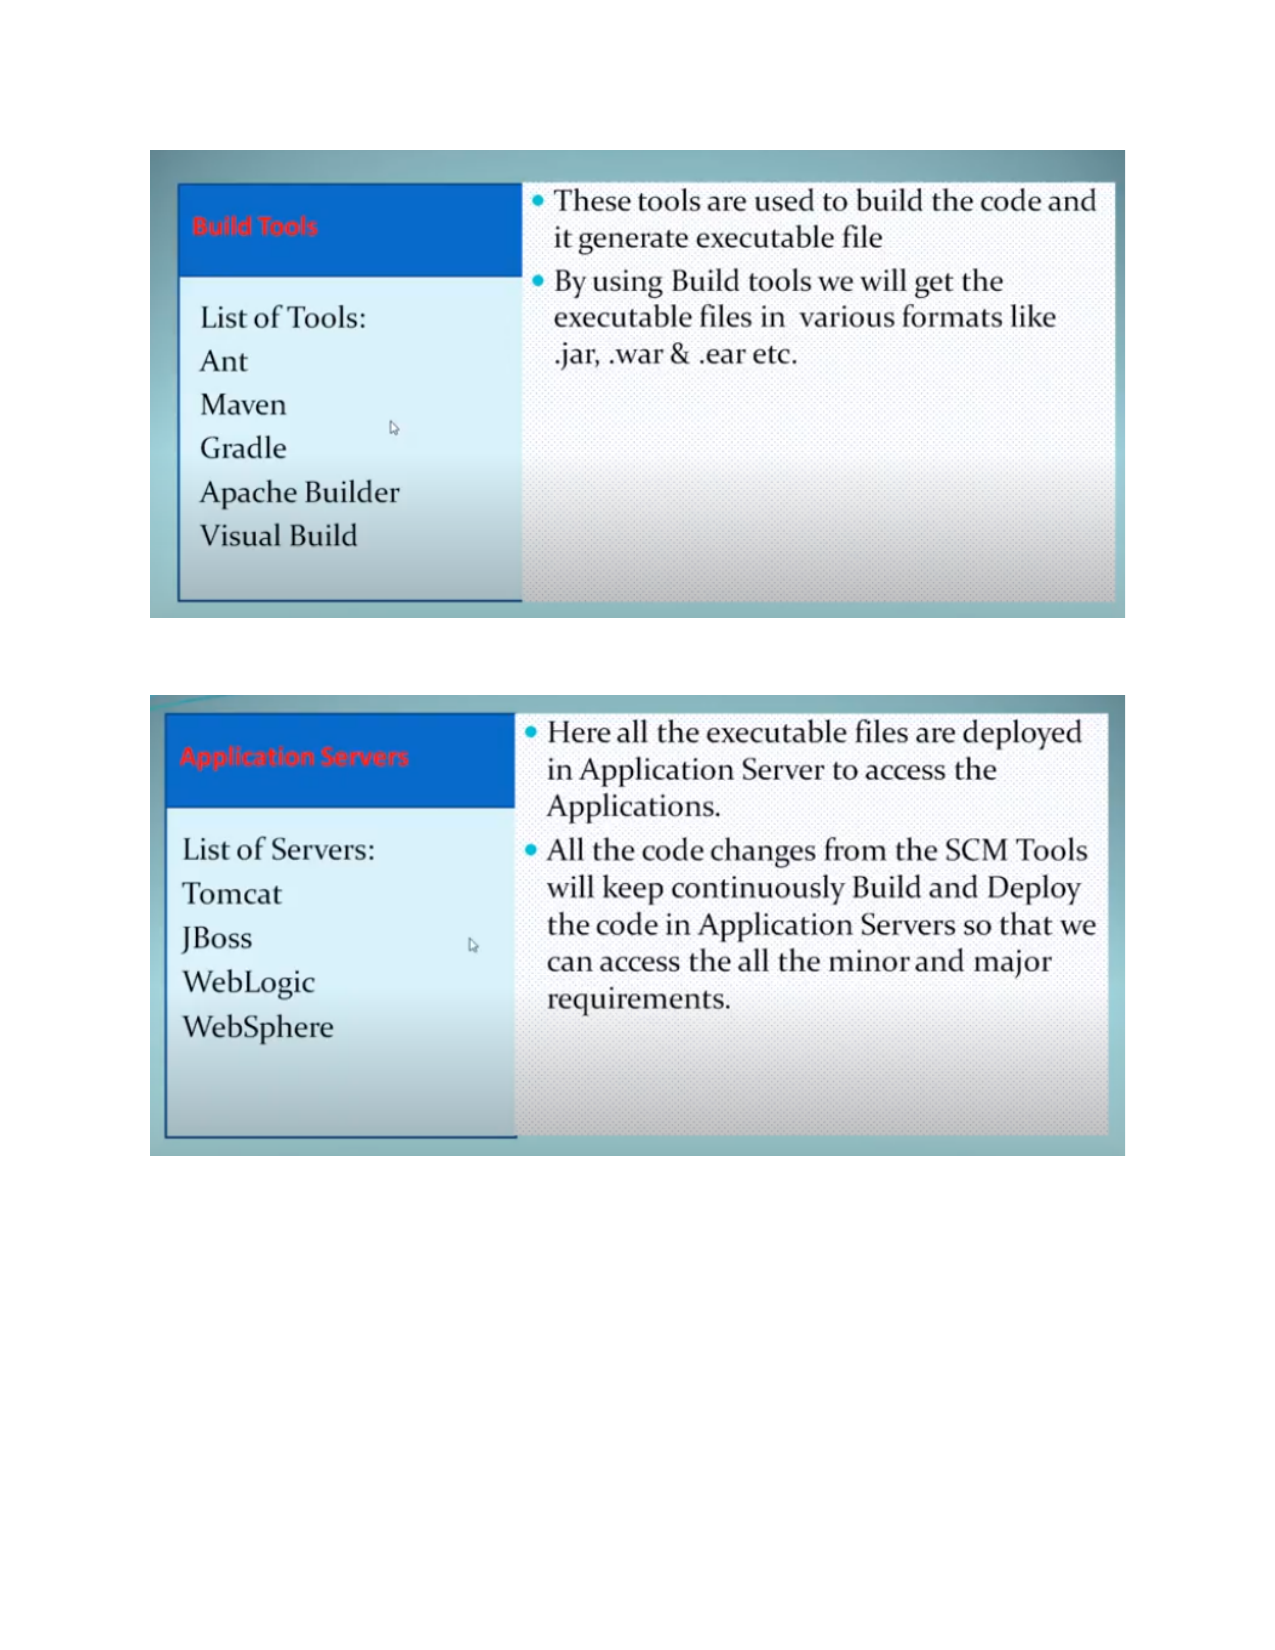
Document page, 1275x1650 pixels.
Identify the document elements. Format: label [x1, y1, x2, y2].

picture [150, 695, 1125, 1156]
picture [150, 150, 1125, 618]
